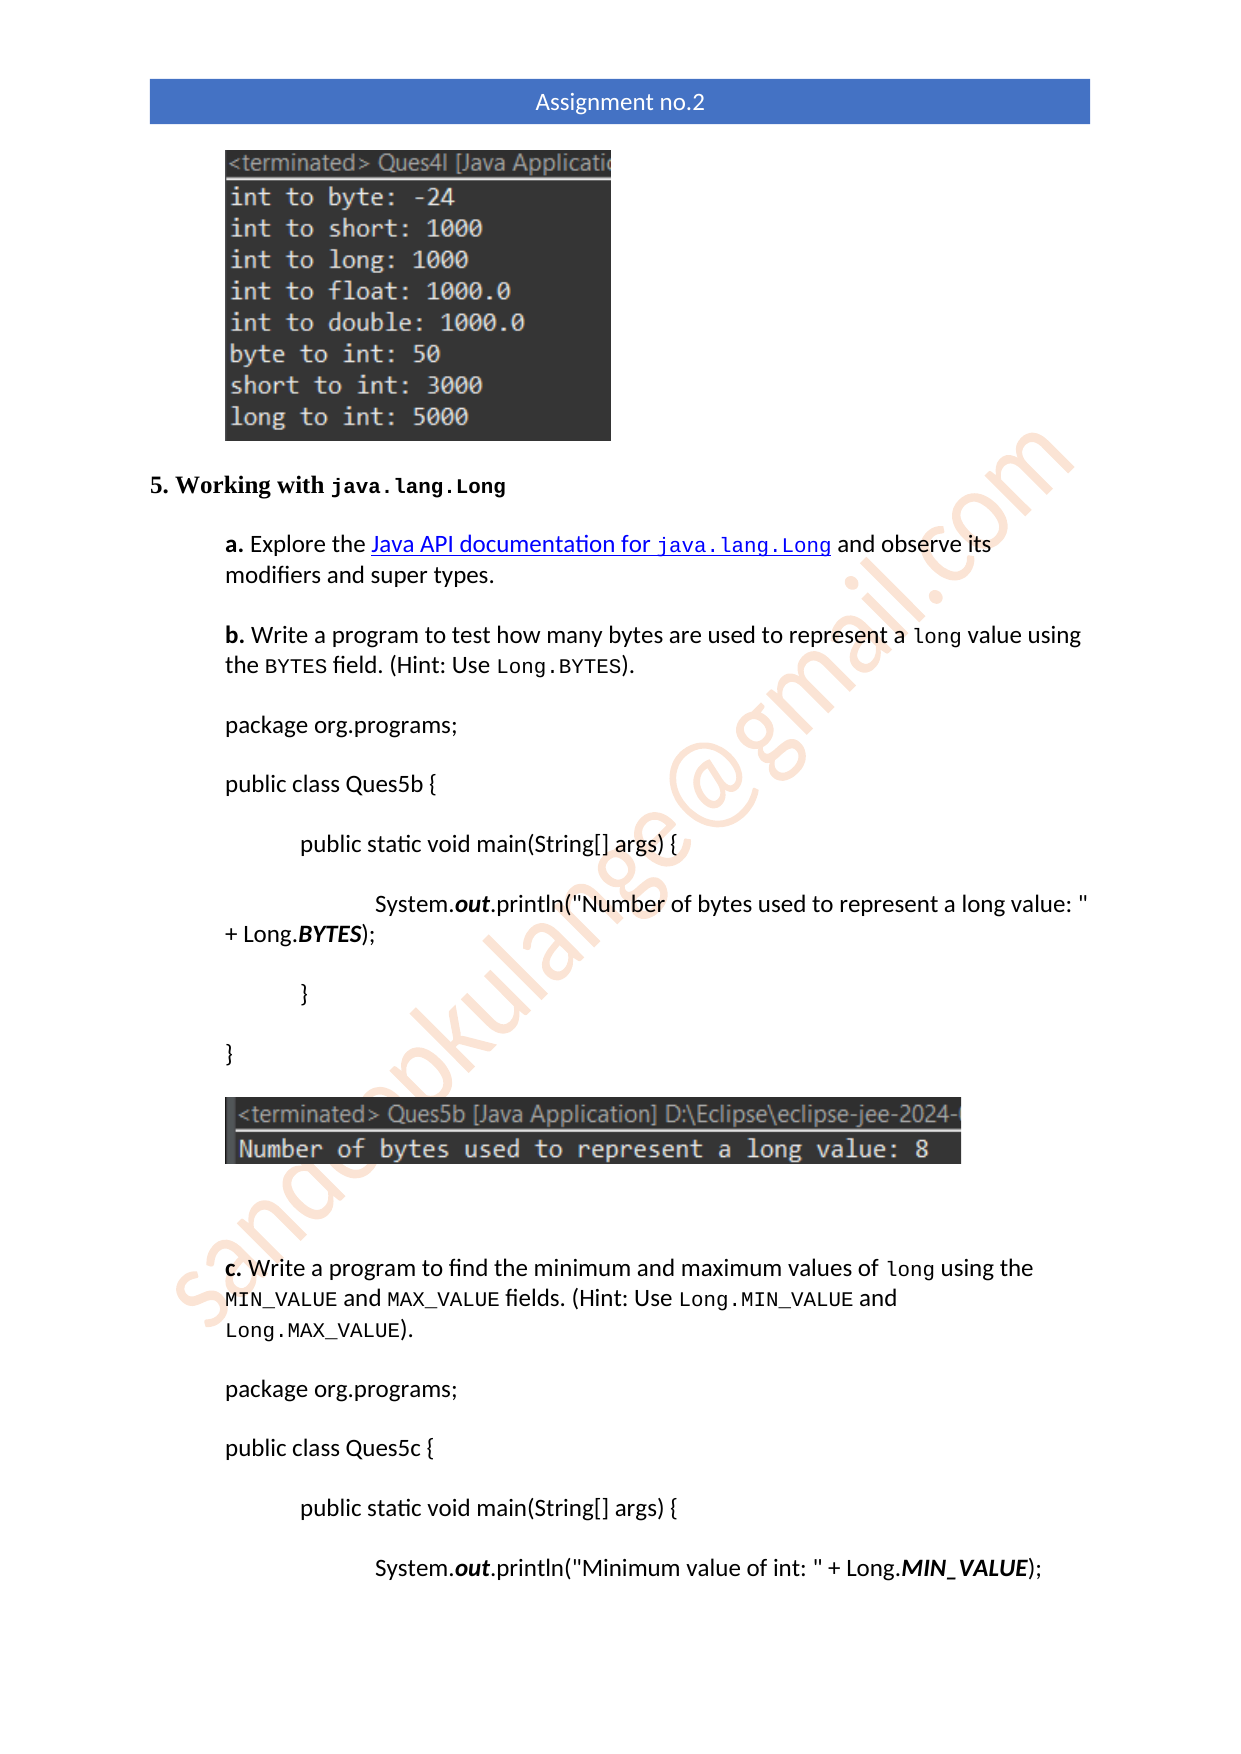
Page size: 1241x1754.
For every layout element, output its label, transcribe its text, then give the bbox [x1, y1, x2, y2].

picture [225, 1097, 962, 1164]
text } [225, 1038, 1090, 1068]
text System.out.println("Number of bytes used to represent a long value: " + Long.BYTES); [225, 888, 1090, 949]
subtitle 5. Working with java.lang.Long [150, 470, 1090, 499]
text System.out.println("Minimum value of int: " + Long.MIN_VALUE); [225, 1552, 1090, 1582]
text public static void main(String[] args) { [225, 828, 1090, 859]
text } [225, 978, 1090, 1009]
picture [225, 150, 611, 441]
text public class Ques5c { [225, 1432, 1090, 1463]
text a. Explore the Java API documentation for java.lang.Long and observe its modifiers and super types. [225, 528, 1090, 589]
text public static void main(String[] args) { [225, 1492, 1090, 1523]
text public class Ques5b { [225, 769, 1090, 799]
text c. Write a program to find the minimum and maximum values of long using the MIN_VALUE and MAX_VALUE fields. (Hint: Use Long.MIN_VALUE and Long.MAX_VALUE). [225, 1252, 1090, 1344]
text b. Write a program to test how many bytes are used to represent a long value using the BYTES field. (Hint: Use Long.BYTES). [225, 619, 1090, 680]
text package org.programs; [225, 1373, 1090, 1403]
text package org.programs; [225, 709, 1090, 739]
